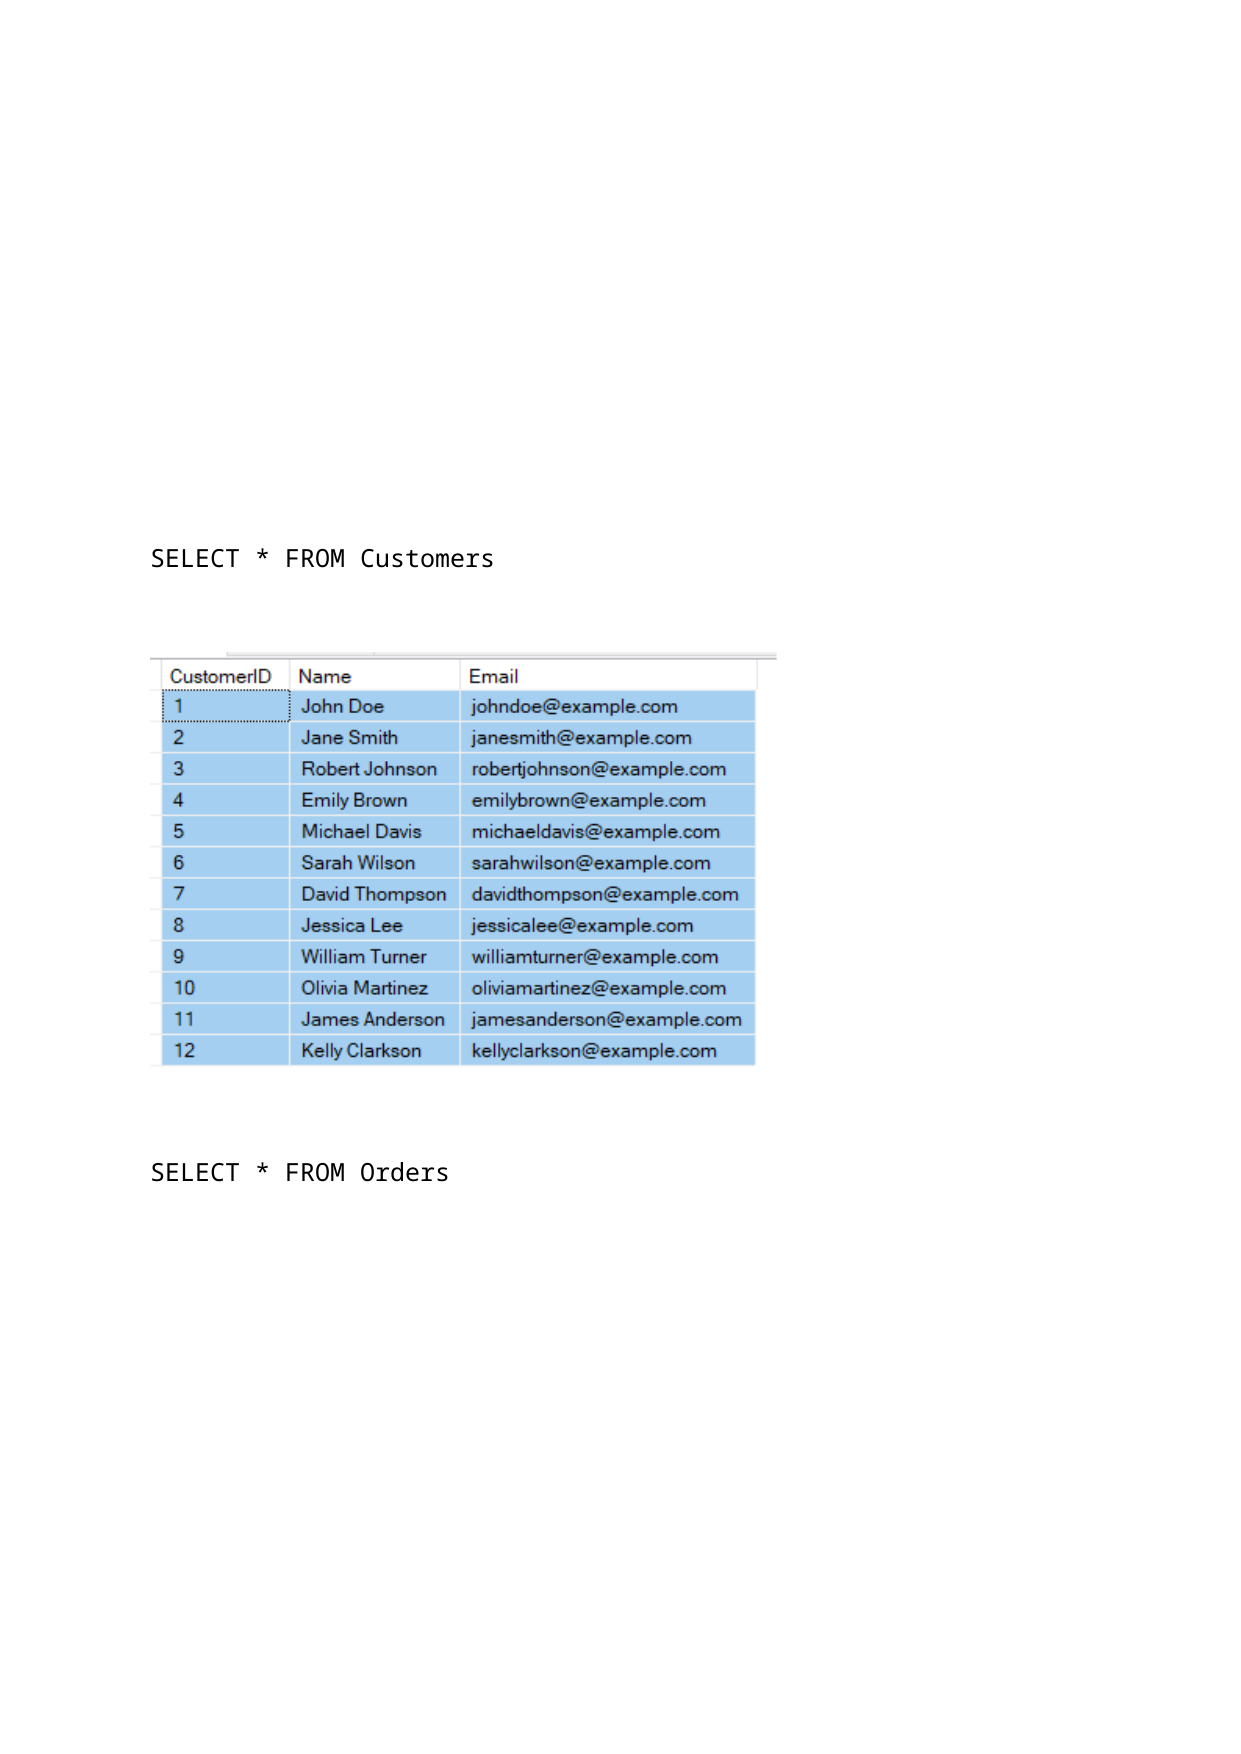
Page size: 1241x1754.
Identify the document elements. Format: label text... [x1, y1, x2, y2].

text SELECT * FROM Orders [150, 1155, 1090, 1189]
picture [150, 652, 777, 1084]
text SELECT * FROM Customers [150, 541, 1090, 575]
